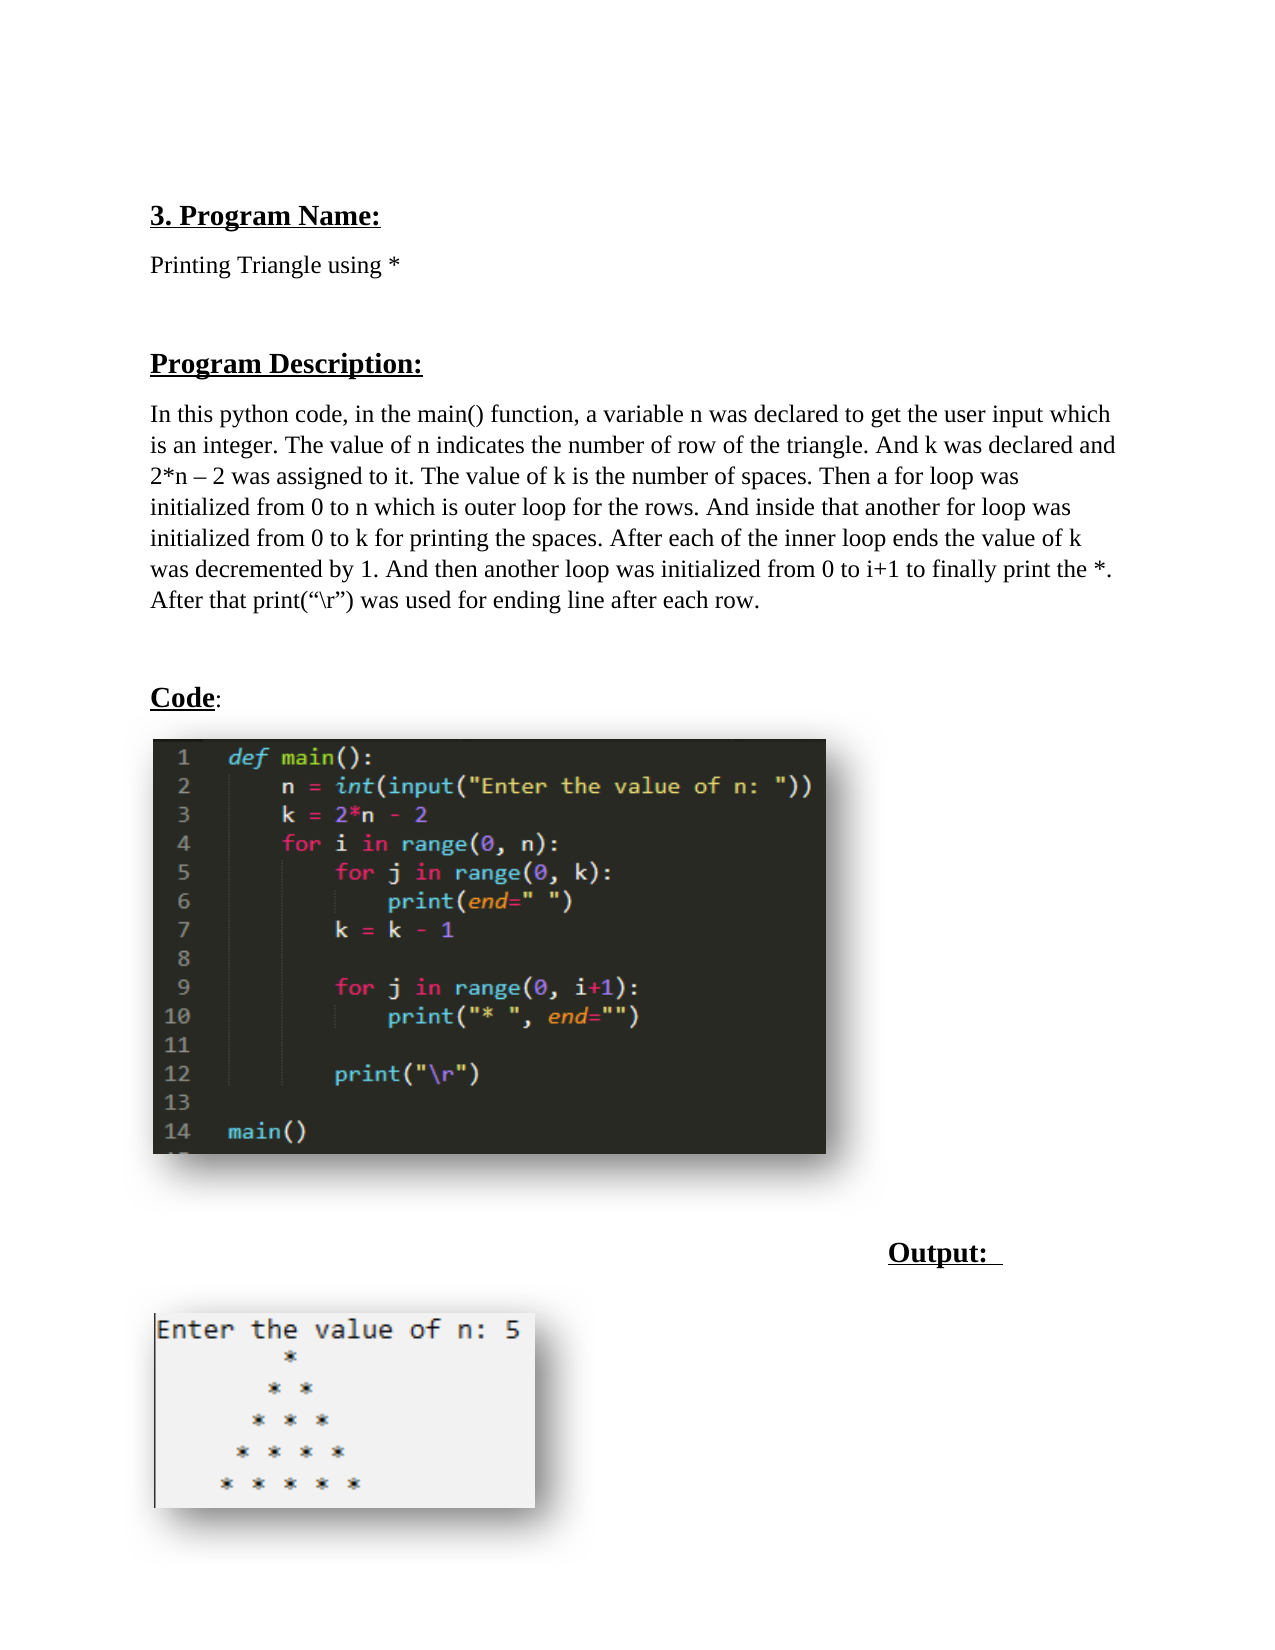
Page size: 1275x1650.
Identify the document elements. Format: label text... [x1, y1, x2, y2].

picture [153, 739, 826, 1154]
text Program Description: [150, 346, 1125, 379]
text Code: [150, 680, 1125, 714]
picture [154, 1313, 535, 1508]
text 3. Program Name: [150, 198, 1125, 231]
text Printing Triangle using * [150, 251, 1125, 279]
text In this python code, in the main() function, a variable n was declared to get the user input which is an integer. The value of n indicates the number of row of the triangle. And k was declared and 2*n – 2 was assigned to it. The value of k is the number of spaces. Then a for loop was initialized from 0 to n which is outer loop for the rows. And inside that another for loop was initialized from 0 to k for printing the spaces. After each of the inner loop ends the value of k was decremented by 1. And then another loop was initialized from 0 to i+1 to finally print the *. After that print(“\r”) was used for ending line after each row. [150, 399, 1125, 614]
text Output: [150, 1235, 1125, 1268]
